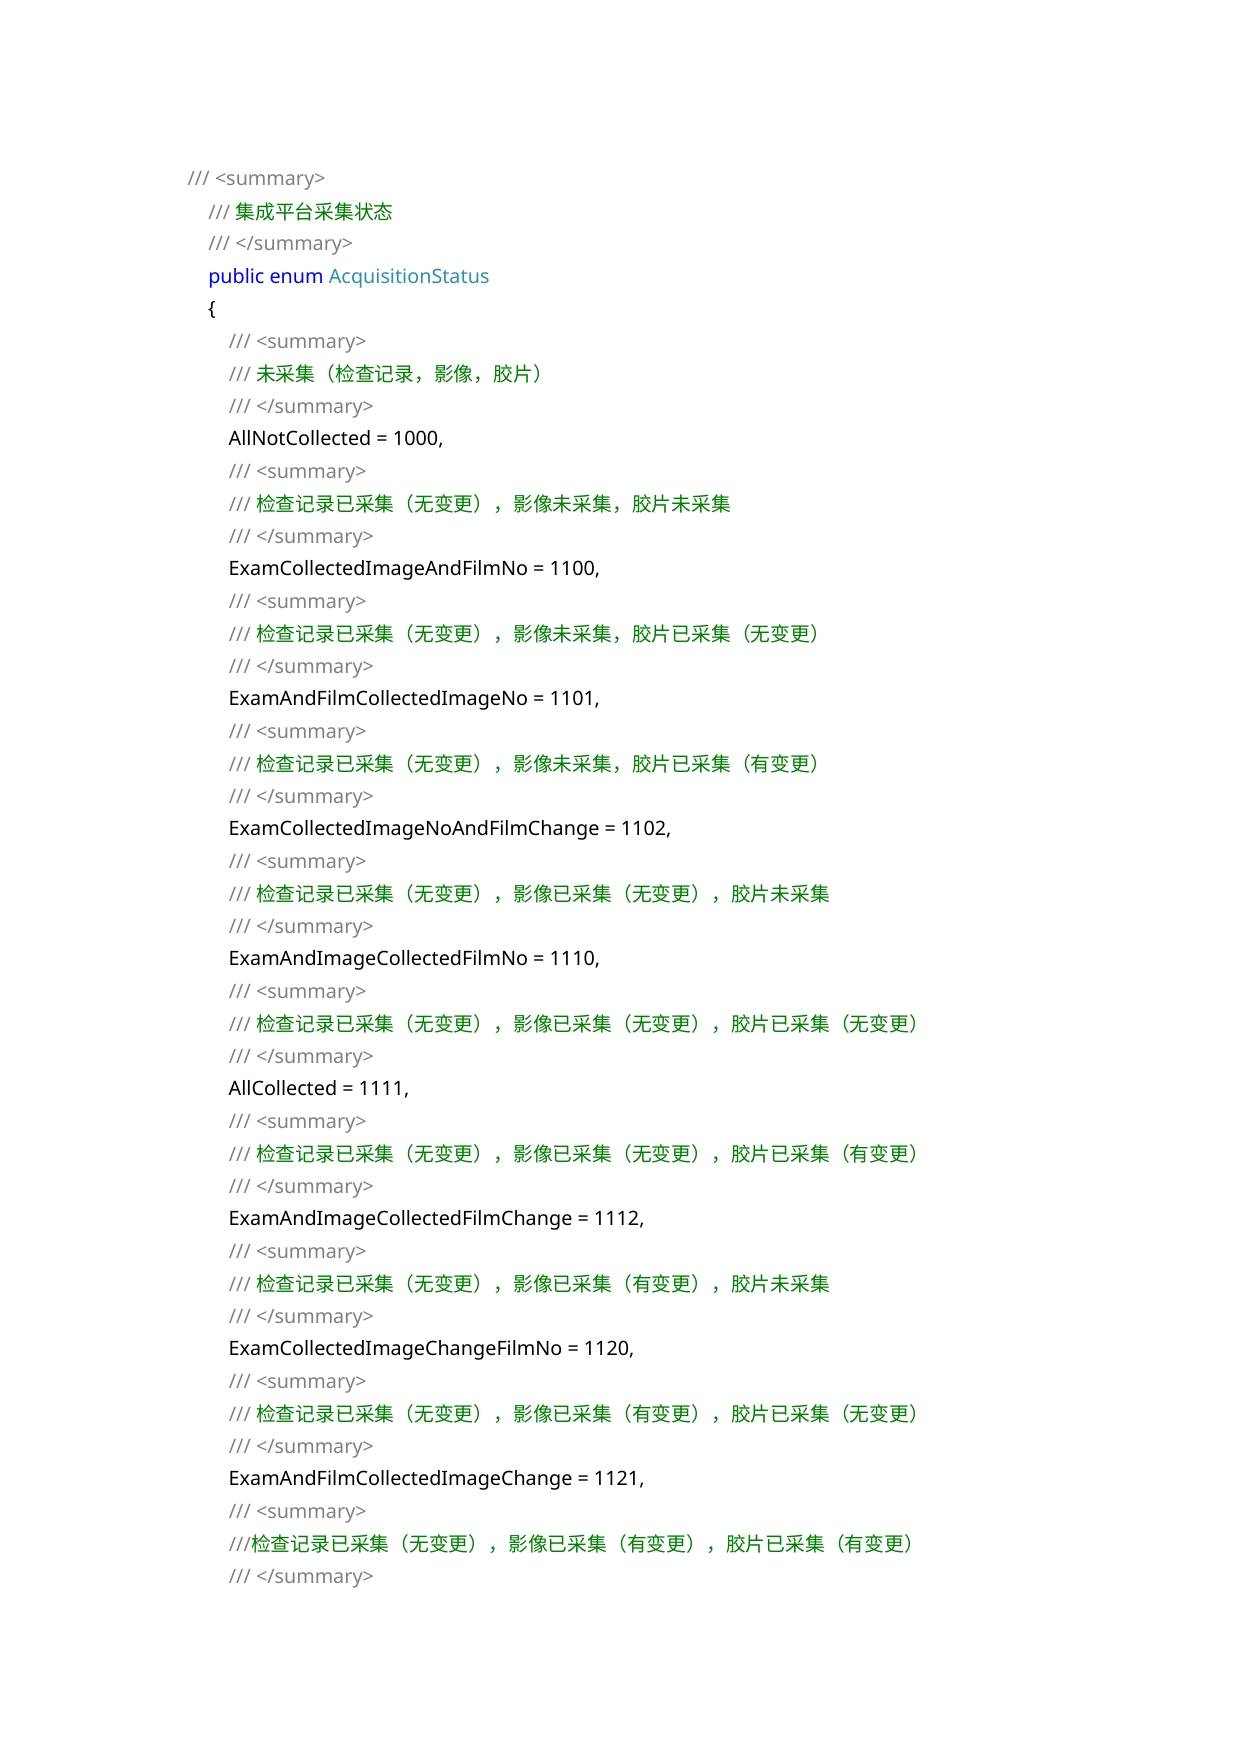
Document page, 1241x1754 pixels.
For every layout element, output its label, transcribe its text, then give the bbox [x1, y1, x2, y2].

text /// 检查记录已采集（无变更），影像已采集（无变更），胶片已采集（有变更） [187, 1137, 1053, 1169]
text /// </summary> [187, 909, 1053, 942]
text AllCollected = 1111, [187, 1072, 1053, 1104]
text /// <summary> [187, 1494, 1053, 1527]
text /// </summary> [187, 1169, 1053, 1202]
text /// 检查记录已采集（无变更），影像已采集（无变更），胶片已采集（无变更） [187, 1007, 1053, 1039]
text /// <summary> [187, 1364, 1053, 1397]
text ///检查记录已采集（无变更），影像已采集（有变更），胶片已采集（有变更） [187, 1527, 1053, 1559]
text /// <summary> [187, 714, 1053, 747]
text /// <summary> [187, 324, 1053, 357]
text { [187, 292, 1053, 324]
text /// </summary> [187, 649, 1053, 682]
text /// </summary> [187, 1299, 1053, 1332]
text /// </summary> [187, 1039, 1053, 1072]
text /// <summary> [187, 844, 1053, 877]
text ExamCollectedImageNoAndFilmChange = 1102, [187, 812, 1053, 844]
text AllNotCollected = 1000, [187, 422, 1053, 454]
text public enum AcquisitionStatus [187, 259, 1053, 292]
text /// 未采集（检查记录，影像，胶片） [187, 357, 1053, 389]
text /// </summary> [187, 227, 1053, 259]
text /// </summary> [187, 1429, 1053, 1462]
text ExamAndFilmCollectedImageNo = 1101, [187, 682, 1053, 714]
text /// <summary> [187, 454, 1053, 487]
text /// <summary> [187, 584, 1053, 617]
text /// 检查记录已采集（无变更），影像未采集，胶片未采集 [187, 487, 1053, 519]
text /// </summary> [187, 389, 1053, 422]
text ExamAndImageCollectedFilmChange = 1112, [187, 1202, 1053, 1234]
text /// 检查记录已采集（无变更），影像未采集，胶片已采集（无变更） [187, 617, 1053, 649]
text /// <summary> [187, 162, 1053, 194]
text /// </summary> [187, 1559, 1053, 1592]
text /// 检查记录已采集（无变更），影像已采集（有变更），胶片已采集（无变更） [187, 1397, 1053, 1429]
text /// 检查记录已采集（无变更），影像已采集（有变更），胶片未采集 [187, 1267, 1053, 1299]
text /// </summary> [187, 779, 1053, 812]
text /// <summary> [187, 1234, 1053, 1267]
text /// <summary> [187, 974, 1053, 1007]
text ExamCollectedImageAndFilmNo = 1100, [187, 552, 1053, 584]
text ExamAndImageCollectedFilmNo = 1110, [187, 942, 1053, 974]
text /// 检查记录已采集（无变更），影像未采集，胶片已采集（有变更） [187, 747, 1053, 779]
text /// <summary> [187, 1104, 1053, 1137]
text ExamAndFilmCollectedImageChange = 1121, [187, 1462, 1053, 1494]
text ExamCollectedImageChangeFilmNo = 1120, [187, 1332, 1053, 1364]
text /// 集成平台采集状态 [187, 194, 1053, 227]
text /// </summary> [187, 519, 1053, 552]
text /// 检查记录已采集（无变更），影像已采集（无变更），胶片未采集 [187, 877, 1053, 909]
